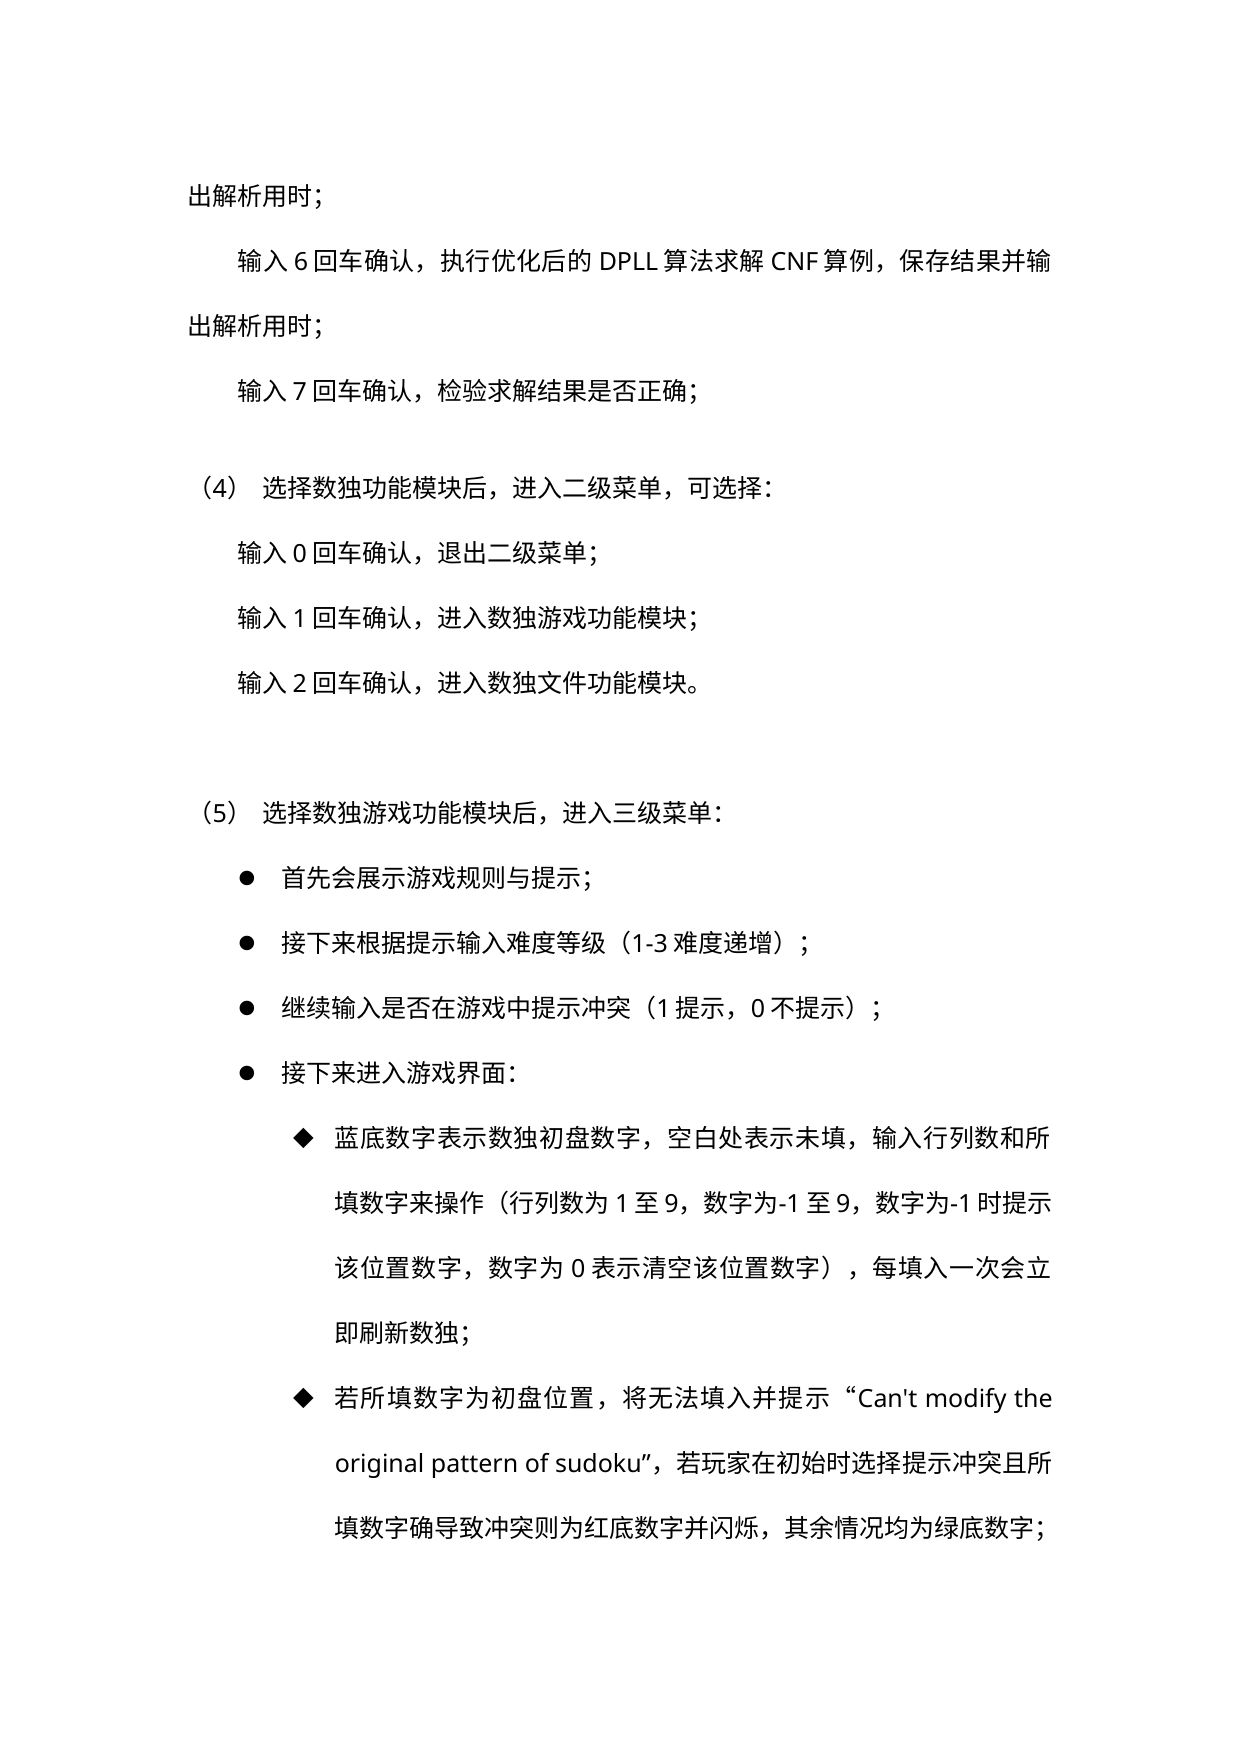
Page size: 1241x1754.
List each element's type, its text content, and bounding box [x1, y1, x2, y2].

list 首先会展示游戏规则与提示； [237, 844, 1053, 909]
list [187, 162, 1053, 227]
list 接下来根据提示输入难度等级（1-3难度递增）； [237, 909, 1053, 974]
list 输入0回车确认，退出二级菜单； [187, 519, 1053, 584]
list 输入7回车确认，检验求解结果是否正确； [187, 357, 1053, 422]
list 若所填数字为初盘位置，将无法填入并提示“Can't modify the original pattern of sudoku”，若玩家在初始时选择提示冲突且所填数字确导致冲突则为红底数字并闪烁，其余情况均为绿底数字； [291, 1364, 1053, 1559]
list 蓝底数字表示数独初盘数字，空白处表示未填，输入行列数和所填数字来操作（行列数为1至9，数字为-1至9，数字为-1时提示该位置数字，数字为0表示清空该位置数字），每填入一次会立即刷新数独； [291, 1104, 1053, 1364]
list 选择数独游戏功能模块后，进入三级菜单： [187, 779, 1053, 844]
list 输入1回车确认，进入数独游戏功能模块； [187, 584, 1053, 649]
list 选择数独功能模块后，进入二级菜单，可选择： [187, 454, 1053, 519]
list 继续输入是否在游戏中提示冲突（1提示，0不提示）； [237, 974, 1053, 1039]
list 输入6回车确认，执行优化后的DPLL算法求解CNF算例，保存结果并输出解析用时； [187, 227, 1053, 357]
list 接下来进入游戏界面： [237, 1039, 1053, 1104]
list 输入2回车确认，进入数独文件功能模块。 [187, 649, 1053, 714]
